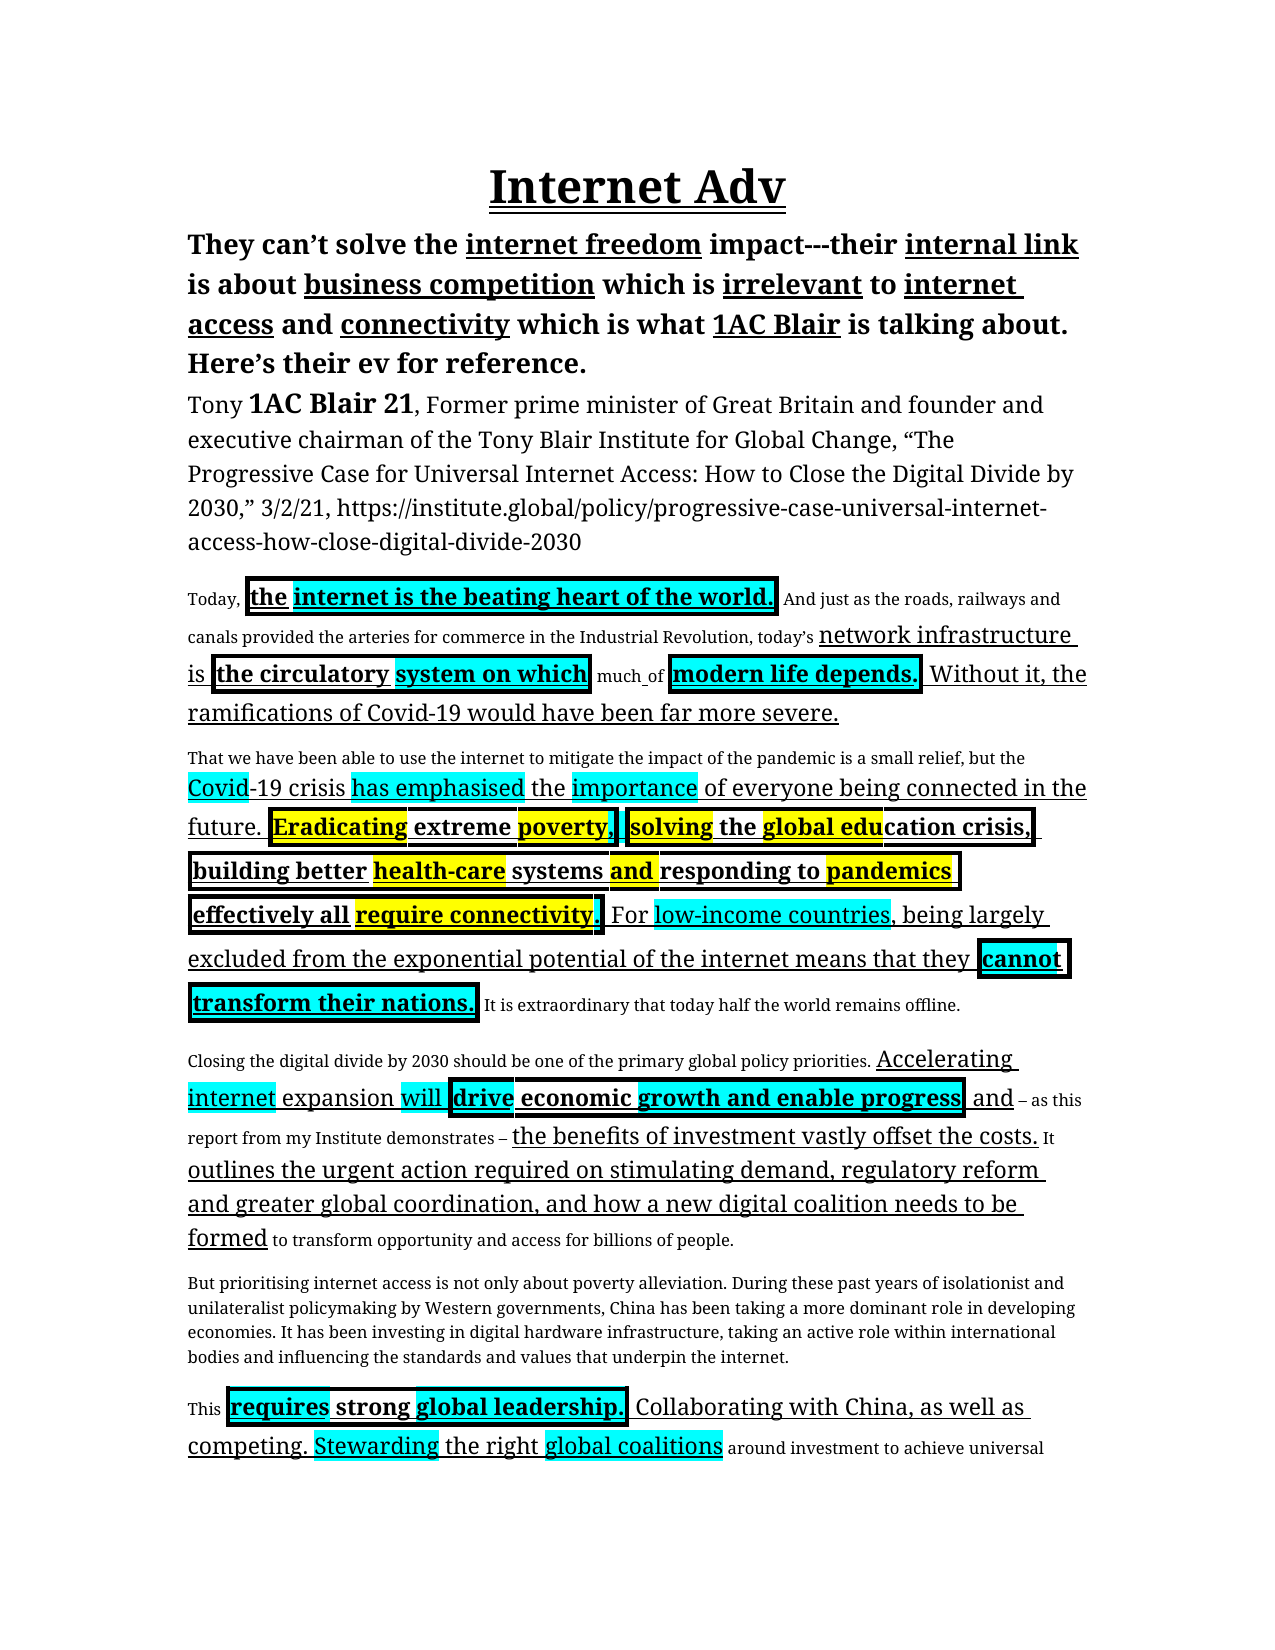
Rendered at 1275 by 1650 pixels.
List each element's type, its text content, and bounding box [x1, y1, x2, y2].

text That we have been able to use the internet to mitigate the impact of the pandemic is a small relief, but the Covid-19 crisis has emphasised the importance of everyone being connected in the future. Eradicating extreme poverty, solving the global education crisis, building better health-care systems and responding to pandemics effectively all require connectivity. For low-income countries, being largely excluded from the exponential potential of the internet means that they cannot transform their nations. It is extraordinary that today half the world remains offline. [187, 747, 1087, 799]
text But prioritising internet access is not only about poverty alleviation. During these past years of isolationist and unilateralist policymaking by Western governments, China has been taking a more dominant role in developing economies. It has been investing in digital hardware infrastructure, taking an active role within international bodies and influencing the standards and values that underpin the internet. [187, 1272, 1087, 1368]
text Tony 1AC Blair 21, Former prime minister of Great Britain and founder and executive chairman of the Tony Blair Institute for Global Change, “The Progressive Case for Universal Internet Access: How to Close the Digital Divide by 2030,” 3/2/21, https://institute.global/policy/progressive-case-universal-internet-access-how-close-digital-divide-2030 [187, 385, 1087, 557]
text That we have been able to use the internet to mitigate the impact of the pandemic is a small relief, but the Covid-19 crisis has emphasised the importance of everyone being connected in the future. Eradicating extreme poverty, solving the global education crisis, building better health-care systems and responding to pandemics effectively all require connectivity. For low-income countries, being largely excluded from the exponential potential of the internet means that they cannot transform their nations. It is extraordinary that today half the world remains offline. [187, 800, 1087, 1023]
text Closing the digital divide by 2030 should be one of the primary global policy priorities. Accelerating internet expansion will drive economic growth and enable progress and – as this report from my Institute demonstrates – the benefits of investment vastly offset the costs. It outlines the urgent action required on stimulating demand, regulatory reform and greater global coordination, and how a new digital coalition needs to be formed to transform opportunity and access for billions of people. [187, 1043, 1087, 1253]
text Today, the internet is the beating heart of the world. And just as the roads, railways and canals provided the arteries for commerce in the Industrial Revolution, today’s network infrastructure is the circulatory system on which much of modern life depends. Without it, the ramifications of Covid-19 would have been far more severe. [187, 576, 1087, 728]
subtitle Internet Adv [187, 154, 1087, 217]
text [187, 1386, 1087, 1461]
subtitle They can’t solve the internet freedom impact---their internal link is about business competition which is irrelevant to internet access and connectivity which is what 1AC Blair is talking about. Here’s their ev for reference. [187, 226, 1087, 382]
